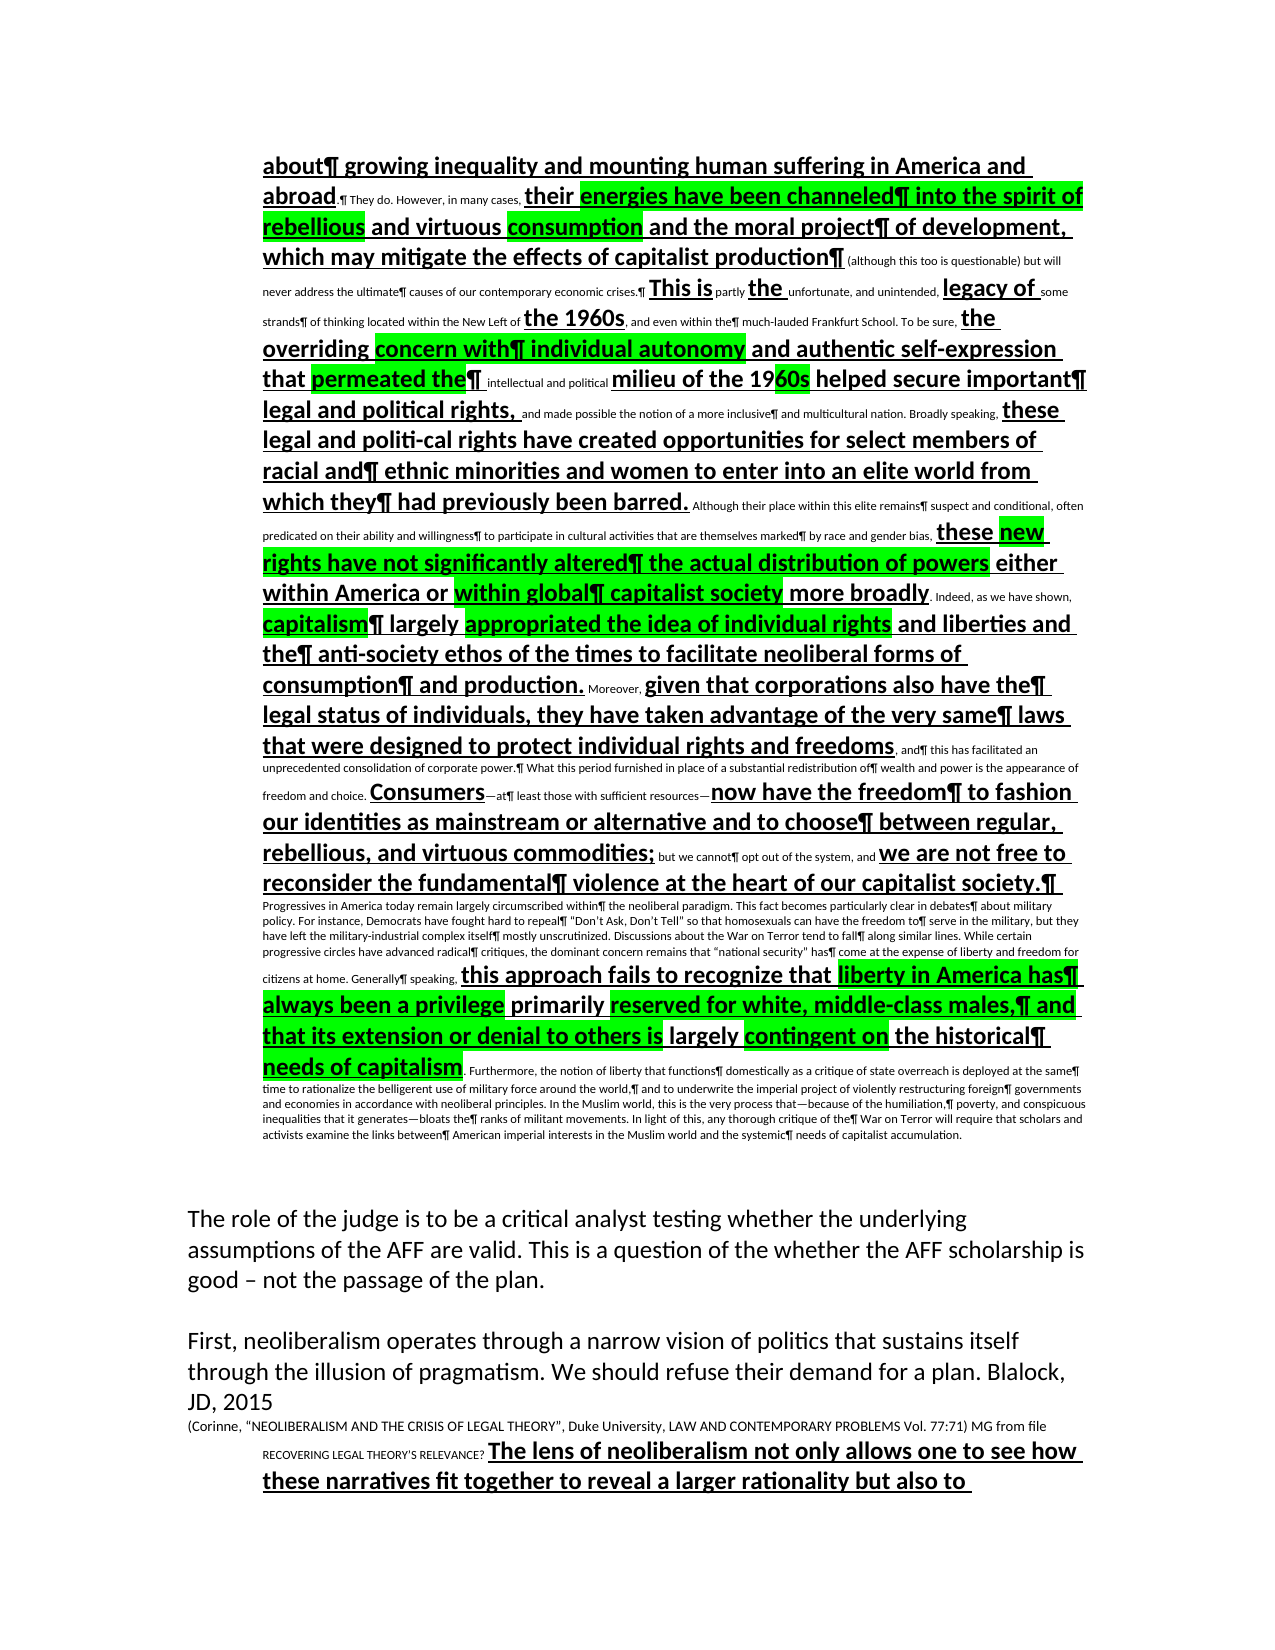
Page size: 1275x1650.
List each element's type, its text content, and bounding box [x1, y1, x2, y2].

text (Corinne, “NEOLIBERALISM AND THE CRISIS OF LEGAL THEORY”, Duke University, LAW AND CONTEMPORARY PROBLEMS Vol. 77:71) MG from file [187, 1417, 1087, 1435]
subtitle The role of the judge is to be a critical analyst testing whether the underlying assumptions of the AFF are valid. This is a question of the whether the AFF scholarship is good – not the passage of the plan. [187, 1203, 1087, 1295]
subtitle First, neoliberalism operates through a narrow vision of politics that sustains itself through the illusion of pragmatism. We should refuse their demand for a plan. Blalock, JD, 2015 [187, 1326, 1087, 1417]
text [262, 150, 1087, 1142]
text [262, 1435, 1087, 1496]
